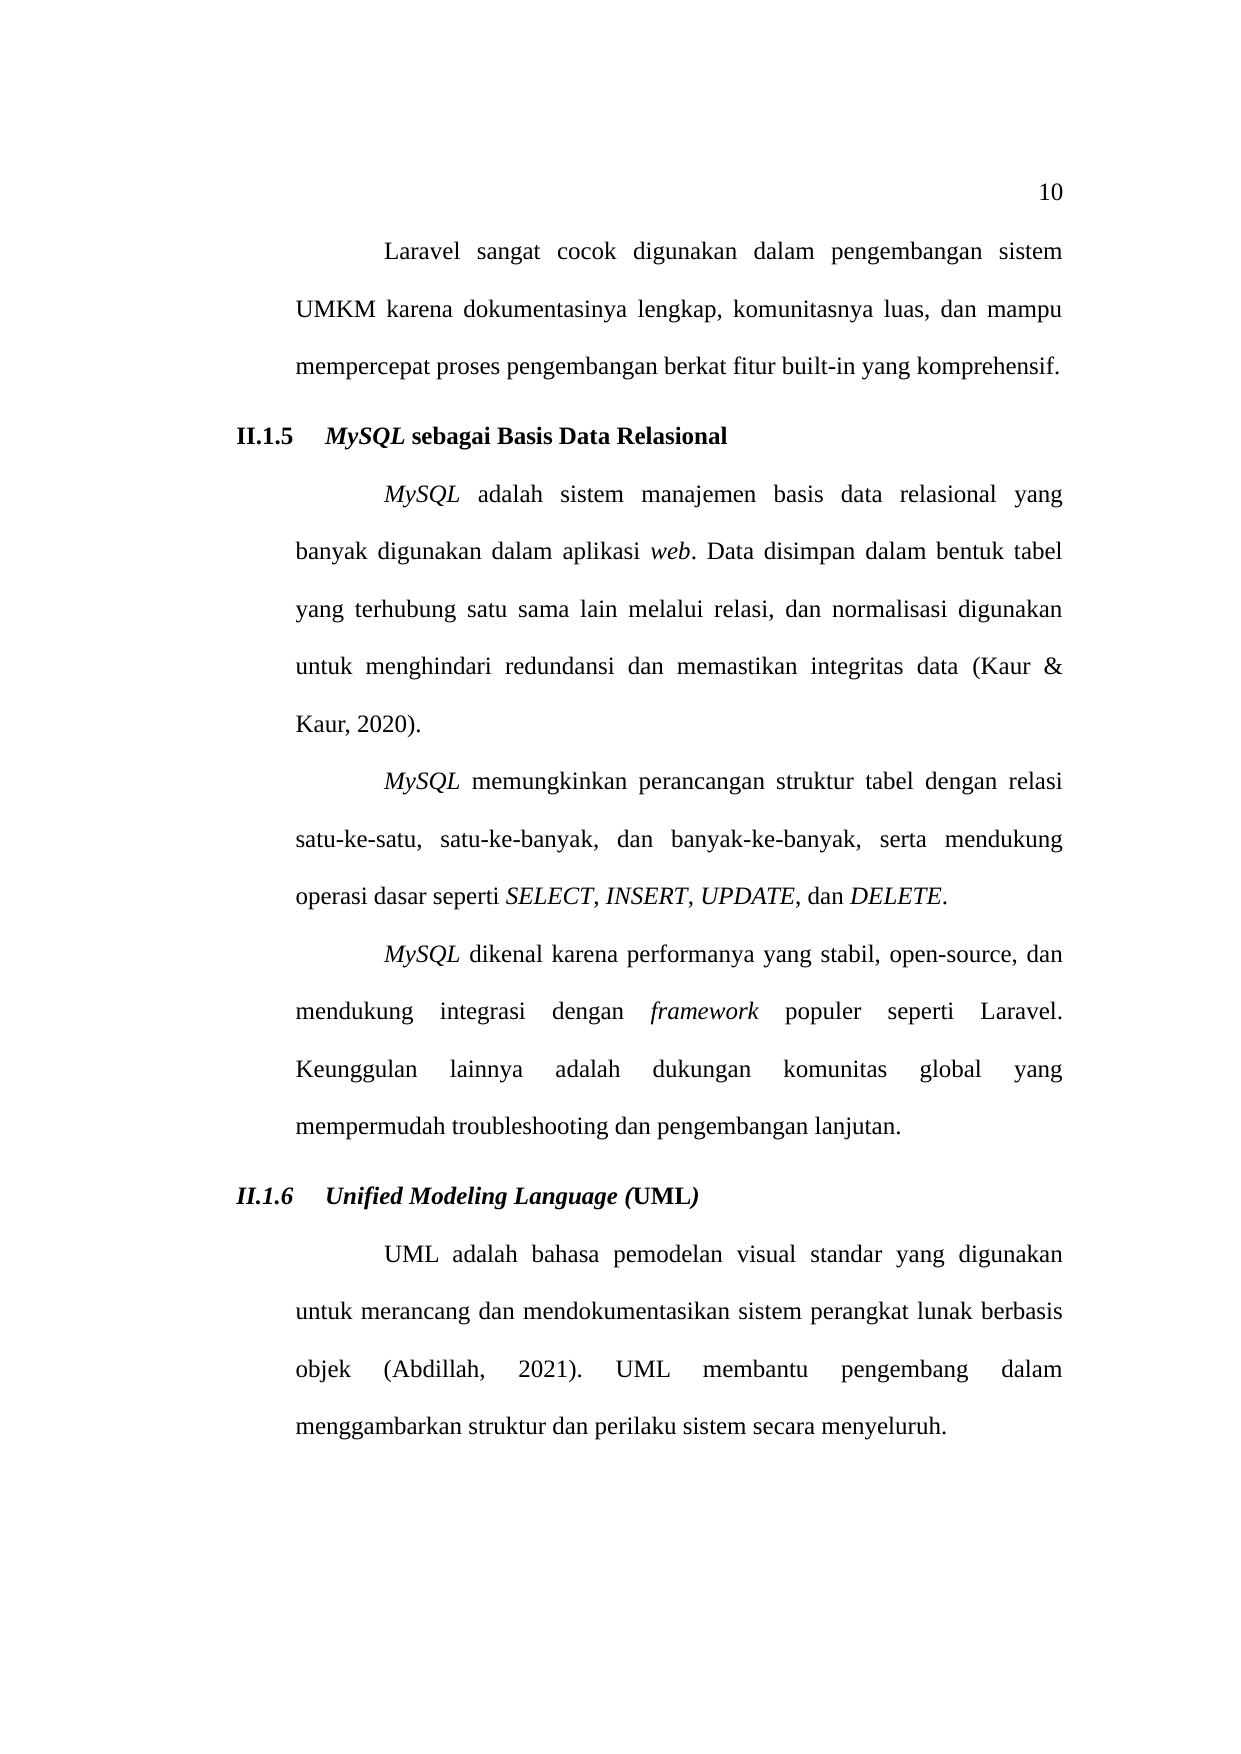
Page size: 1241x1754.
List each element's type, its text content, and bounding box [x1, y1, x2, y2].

subtitle UML adalah bahasa pemodelan visual standar yang digunakan untuk merancang dan mendokumentasikan sistem perangkat lunak berbasis objek (Abdillah, 2021). UML membantu pengembang dalam menggambarkan struktur dan perilaku sistem secara menyeluruh. [295, 1239, 1063, 1440]
subtitle MySQL memungkinkan perancangan struktur tabel dengan relasi satu-ke-satu, satu-ke-banyak, dan banyak-ke-banyak, serta mendukung operasi dasar seperti SELECT, INSERT, UPDATE, dan DELETE. [295, 766, 1063, 910]
subtitle Laravel sangat cocok digunakan dalam pengembangan sistem UMKM karena dokumentasinya lengkap, komunitasnya luas, dan mampu mempercepat proses pengembangan berkat fitur built-in yang komprehensif. [295, 236, 1063, 380]
subtitle Unified Modeling Language (UML) [236, 1181, 1063, 1210]
subtitle MySQL dikenal karena performanya yang stabil, open-source, dan mendukung integrasi dengan framework populer seperti Laravel. Keunggulan lainnya adalah dukungan komunitas global yang mempermudah troubleshooting dan pengembangan lanjutan. [295, 939, 1063, 1140]
subtitle MySQL adalah sistem manajemen basis data relasional yang banyak digunakan dalam aplikasi web. Data disimpan dalam bentuk tabel yang terhubung satu sama lain melalui relasi, dan normalisasi digunakan untuk menghindari redundansi dan memastikan integritas data . [295, 479, 1063, 737]
subtitle MySQL sebagai Basis Data Relasional [236, 421, 1063, 450]
